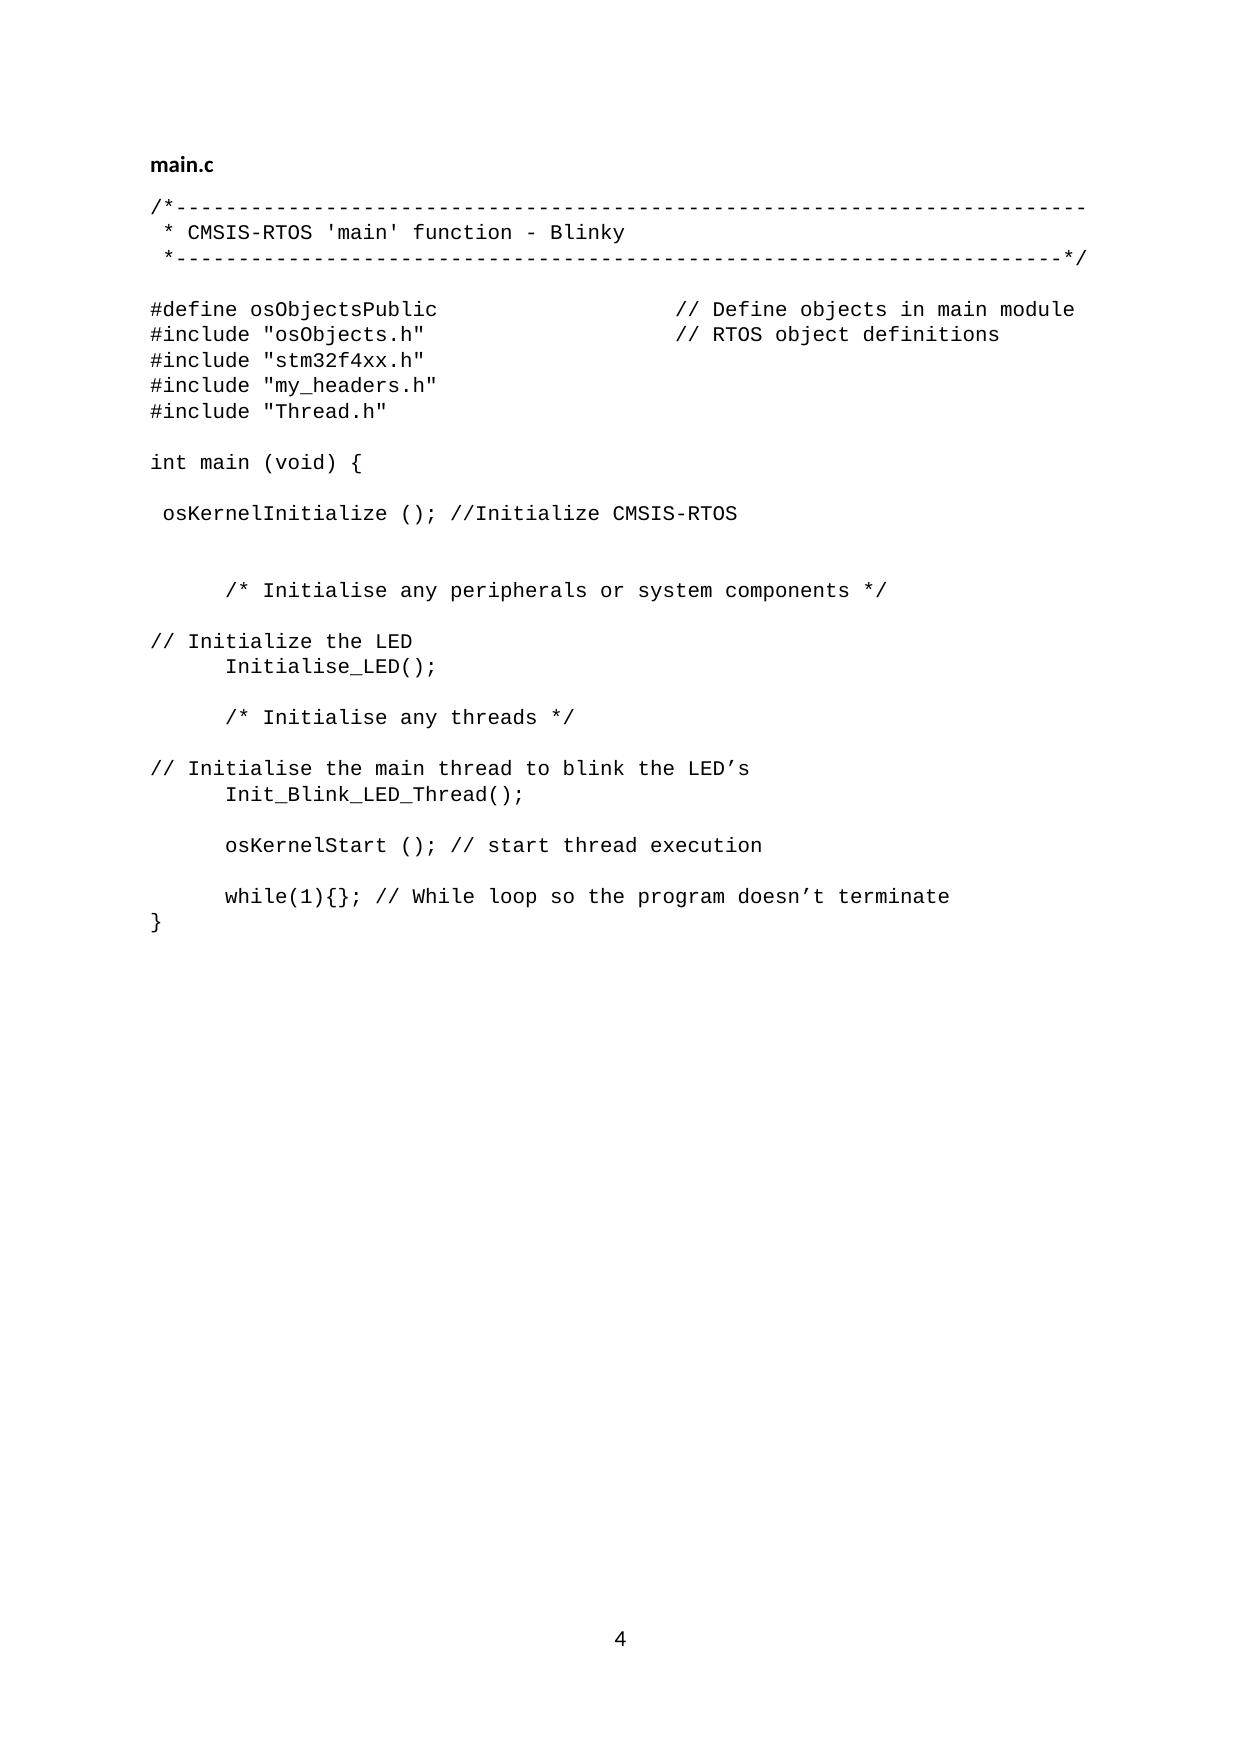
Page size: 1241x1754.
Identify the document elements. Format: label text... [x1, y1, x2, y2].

text int main (void) { [150, 452, 1090, 476]
text // Initialize the LED [150, 631, 1090, 654]
text #define osObjectsPublic // Define objects in main module [150, 299, 1090, 323]
text #include "my_headers.h" [150, 376, 1090, 399]
text * CMSIS-RTOS 'main' function - Blinky [150, 222, 1090, 246]
text while(1){}; // While loop so the program doesn’t terminate [150, 886, 1090, 909]
text Init_Blink_LED_Thread(); [150, 784, 1090, 807]
text /* Initialise any peripherals or system components */ [150, 580, 1090, 603]
text /* Initialise any threads */ [150, 707, 1090, 731]
text #include "stm32f4xx.h" [150, 350, 1090, 374]
text /*------------------------------------------------------------------------- [150, 197, 1090, 221]
text #include "osObjects.h" // RTOS object definitions [150, 324, 1090, 348]
text Initialise_LED(); [150, 656, 1090, 680]
text #include "Thread.h" [150, 401, 1090, 425]
text osKernelInitialize (); //Initialize CMSIS-RTOS [150, 503, 1090, 527]
text main.c [150, 150, 1090, 178]
text *-----------------------------------------------------------------------*/ [150, 248, 1090, 272]
text // Initialise the main thread to blink the LED’s [150, 758, 1090, 782]
text osKernelStart (); // start thread execution [150, 835, 1090, 858]
text } [150, 911, 1090, 935]
